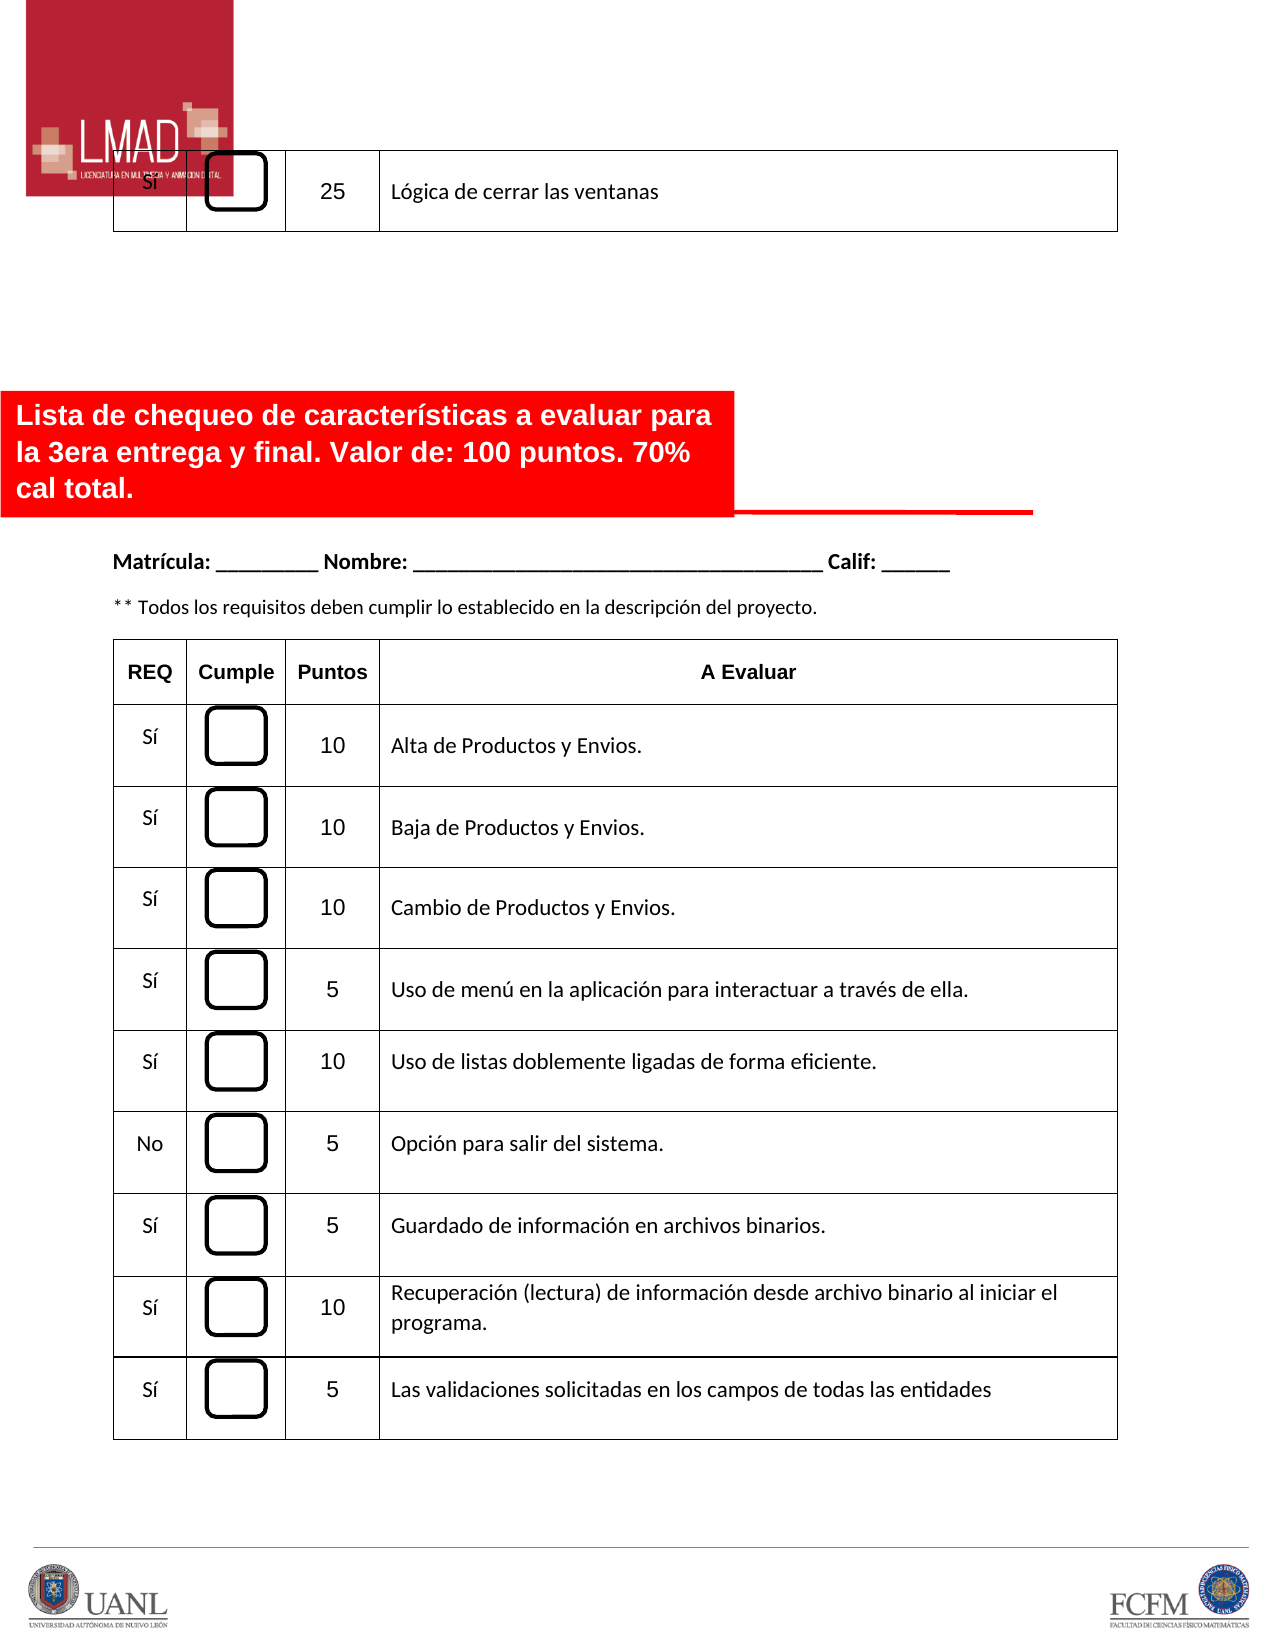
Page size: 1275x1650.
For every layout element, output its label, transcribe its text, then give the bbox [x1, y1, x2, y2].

table_cell Sí [114, 868, 186, 947]
table_cell No [114, 1112, 186, 1193]
table_cell [187, 1194, 285, 1276]
table_cell [187, 787, 285, 867]
table_cell Sí [114, 1358, 186, 1439]
table_cell 10 [286, 1277, 379, 1356]
table_cell Sí [114, 1031, 186, 1111]
table_cell Las validaciones solicitadas en los campos de todas las entidades [380, 1358, 1117, 1439]
table_cell 10 [286, 868, 379, 947]
table_cell 5 [286, 1194, 379, 1276]
table_cell Uso de listas doblemente ligadas de forma eficiente. [380, 1031, 1117, 1111]
table_cell Recuperación (lectura) de información desde archivo binario al iniciar el programa. [380, 1277, 1117, 1356]
table_header REQ [114, 640, 186, 703]
table_cell Sí [114, 1277, 186, 1356]
table_cell Sí [114, 151, 186, 231]
picture [1, 0, 1275, 1648]
table_cell Sí [114, 1194, 186, 1276]
table_cell [187, 1031, 285, 1111]
table_cell Sí [114, 949, 186, 1030]
table_cell Opción para salir del sistema. [380, 1112, 1117, 1193]
text ** Todos los requisitos deben cumplir lo establecido en la descripción del proyecto. [112, 594, 1162, 620]
table_cell Sí [114, 787, 186, 867]
table_cell 5 [286, 949, 379, 1030]
table_cell Alta de Productos y Envios. [380, 705, 1117, 786]
table_cell 5 [286, 1112, 379, 1193]
text Matrícula: _________ Nombre: ____________________________________ Calif: ______ [112, 498, 1162, 576]
table_header Puntos [286, 640, 379, 703]
table_cell Lógica de cerrar las ventanas [380, 151, 1117, 231]
table_cell [187, 949, 285, 1030]
table_cell [187, 1277, 285, 1356]
table_cell Guardado de información en archivos binarios. [380, 1194, 1117, 1276]
table_cell Cambio de Productos y Envios. [380, 868, 1117, 947]
table_cell [187, 1112, 285, 1193]
table_cell [187, 151, 285, 231]
table_cell 10 [286, 705, 379, 786]
table_cell Baja de Productos y Envios. [380, 787, 1117, 867]
table_cell [187, 868, 285, 947]
table_cell 5 [286, 1358, 379, 1439]
table_cell [187, 705, 285, 786]
table_header Cumple [187, 640, 285, 703]
table_cell 25 [286, 151, 379, 231]
table_cell Sí [114, 705, 186, 786]
table_cell 10 [286, 787, 379, 867]
table_cell Uso de menú en la aplicación para interactuar a través de ella. [380, 949, 1117, 1030]
table_header A Evaluar [380, 640, 1117, 703]
table_cell 10 [286, 1031, 379, 1111]
table_cell [187, 1358, 285, 1439]
